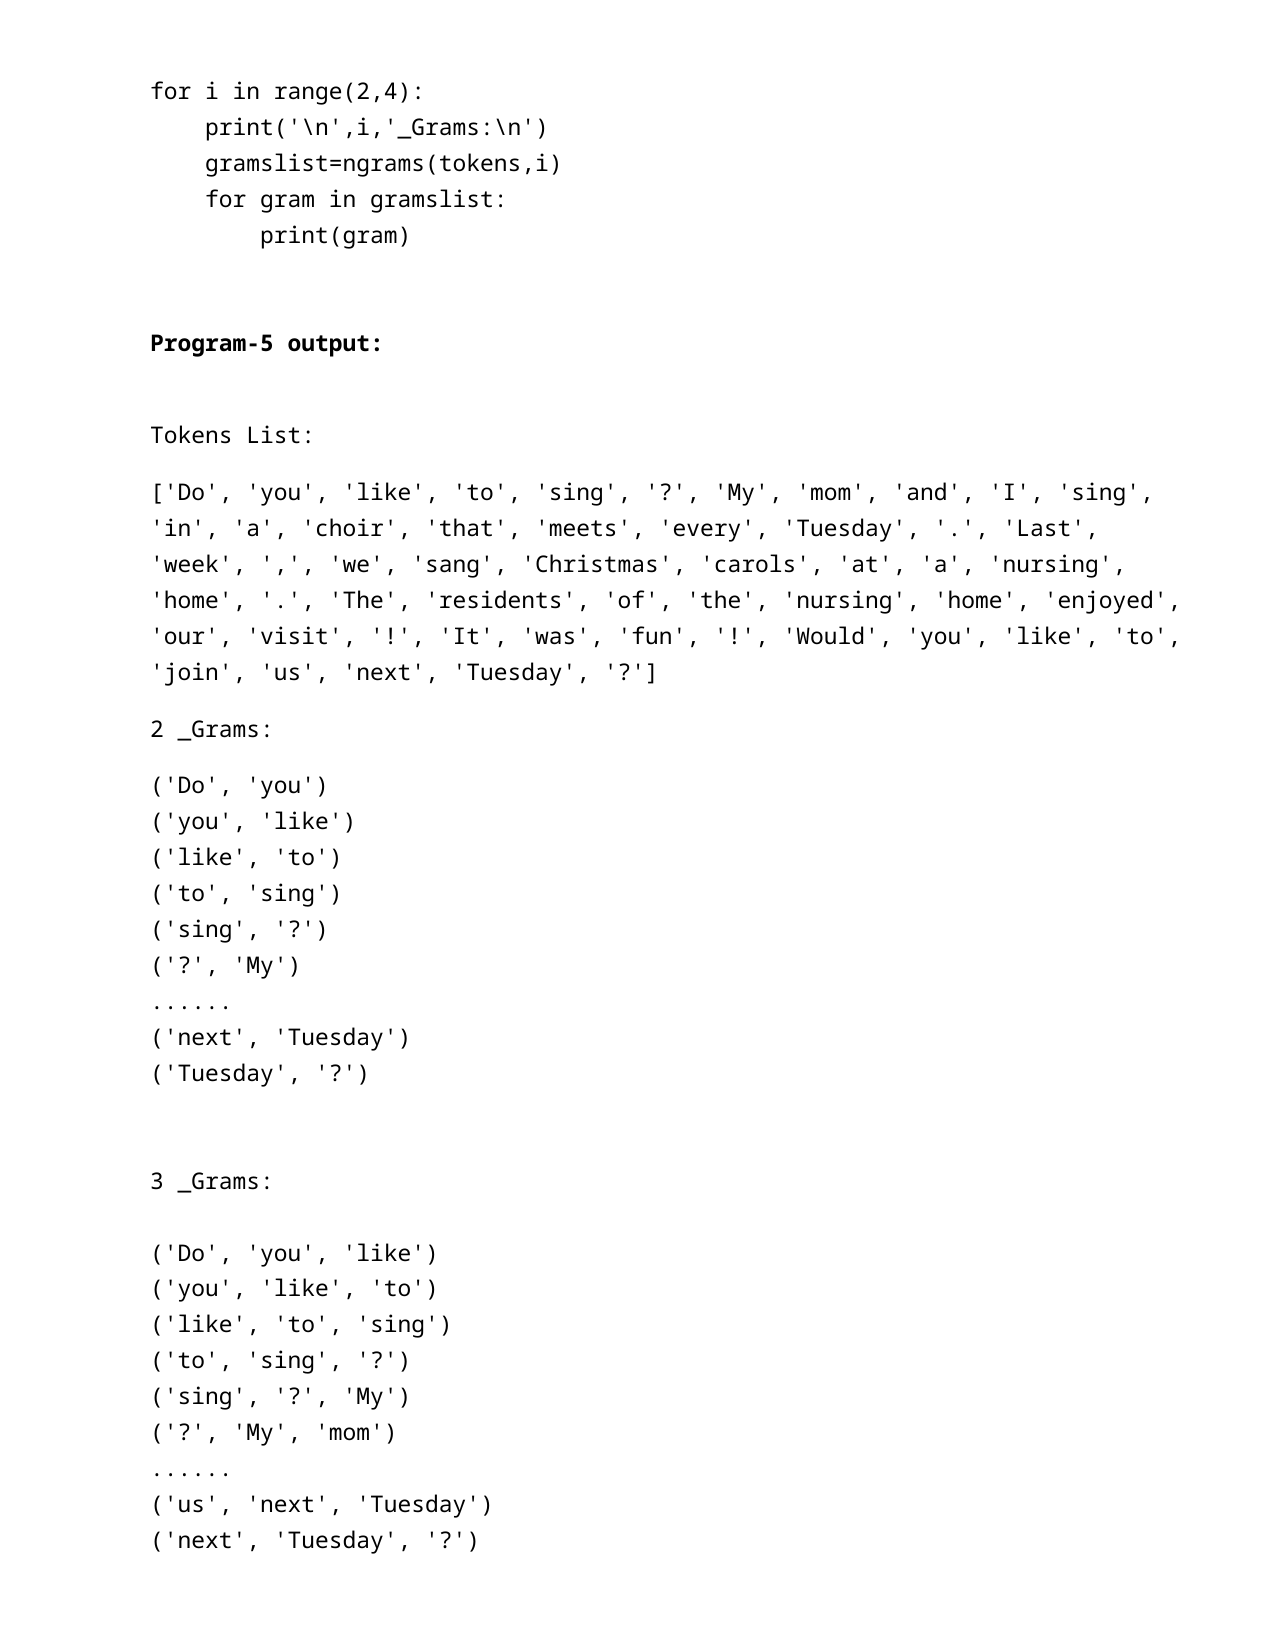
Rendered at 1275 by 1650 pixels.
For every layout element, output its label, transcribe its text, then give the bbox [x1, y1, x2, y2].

text ('you', 'like', 'to') [150, 1272, 1191, 1304]
text ('?', 'My') [150, 949, 1191, 980]
text Program-5 output: [150, 327, 1191, 358]
text ('next', 'Tuesday', '?') [150, 1524, 1191, 1555]
text ('?', 'My', 'mom') [150, 1416, 1191, 1447]
text ('Do', 'you') [150, 769, 1191, 801]
text ('sing', '?', 'My') [150, 1380, 1191, 1411]
text ('to', 'sing') [150, 877, 1191, 908]
text 3 _Grams: [150, 1164, 1191, 1196]
text ('like', 'to') [150, 841, 1191, 872]
text ('Do', 'you', 'like') [150, 1236, 1191, 1268]
text ('to', 'sing', '?') [150, 1344, 1191, 1376]
text ...... [150, 1452, 1191, 1483]
text gramslist=ngrams(tokens,i) [150, 147, 1191, 178]
text ('sing', '?') [150, 913, 1191, 944]
text ...... [150, 985, 1191, 1016]
text 2 _Grams: [150, 712, 1191, 744]
text ('us', 'next', 'Tuesday') [150, 1488, 1191, 1519]
text ('like', 'to', 'sing') [150, 1308, 1191, 1339]
text print(gram) [150, 219, 1191, 250]
text for gram in gramslist: [150, 183, 1191, 214]
text print('\n',i,'_Grams:\n') [150, 111, 1191, 142]
text Tokens List: [150, 419, 1191, 451]
text ('next', 'Tuesday') [150, 1021, 1191, 1052]
text ('Tuesday', '?') [150, 1057, 1191, 1088]
text for i in range(2,4): [150, 75, 1191, 106]
text ('you', 'like') [150, 805, 1191, 836]
text ['Do', 'you', 'like', 'to', 'sing', '?', 'My', 'mom', 'and', 'I', 'sing', 'in', 'a', 'choir', 'that', 'meets', 'every', 'Tuesday', '.', 'Last', 'week', ',', 'we', 'sang', 'Christmas', 'carols', 'at', 'a', 'nursing', 'home', '.', 'The', 'residents', 'of', 'the', 'nursing', 'home', 'enjoyed', 'our', 'visit', '!', 'It', 'was', 'fun', '!', 'Would', 'you', 'like', 'to', 'join', 'us', 'next', 'Tuesday', '?'] [150, 476, 1191, 687]
